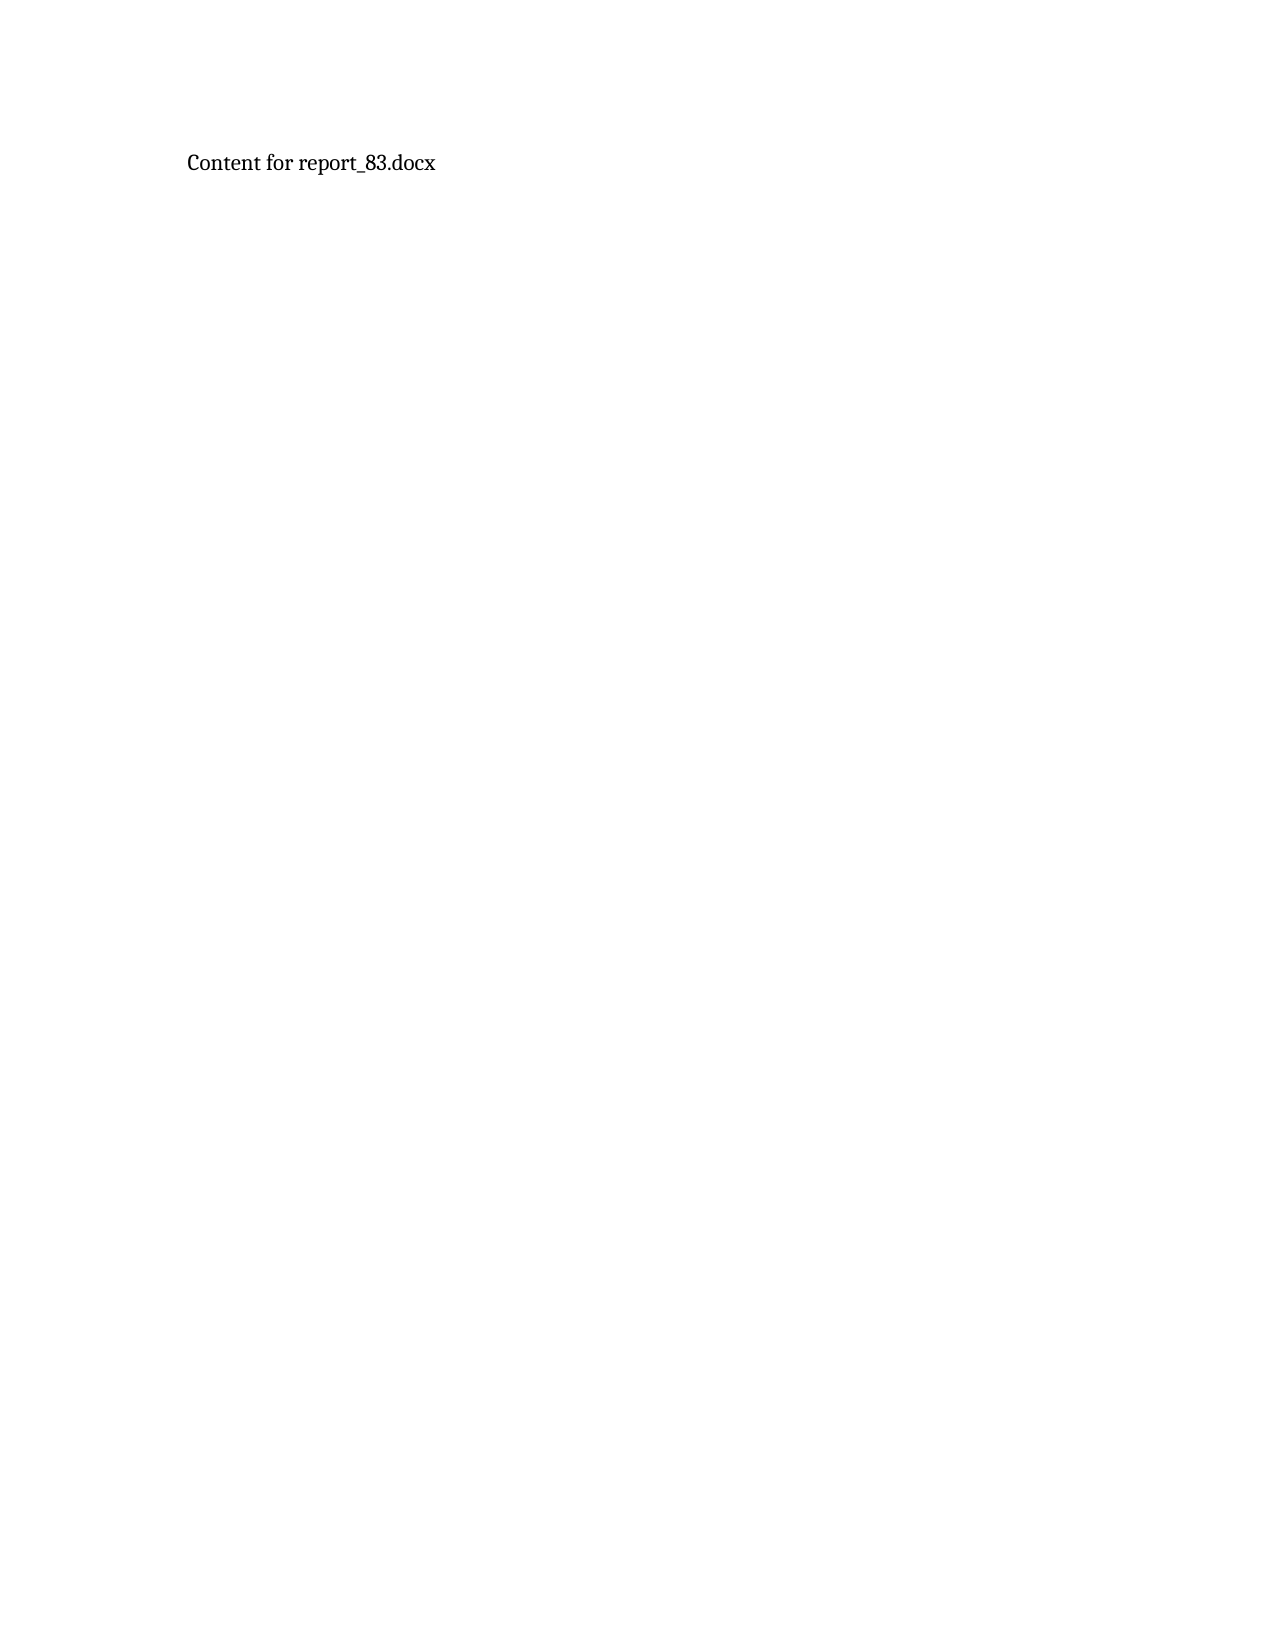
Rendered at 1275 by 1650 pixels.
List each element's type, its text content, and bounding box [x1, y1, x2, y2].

text Content for report_83.docx [187, 150, 1087, 176]
